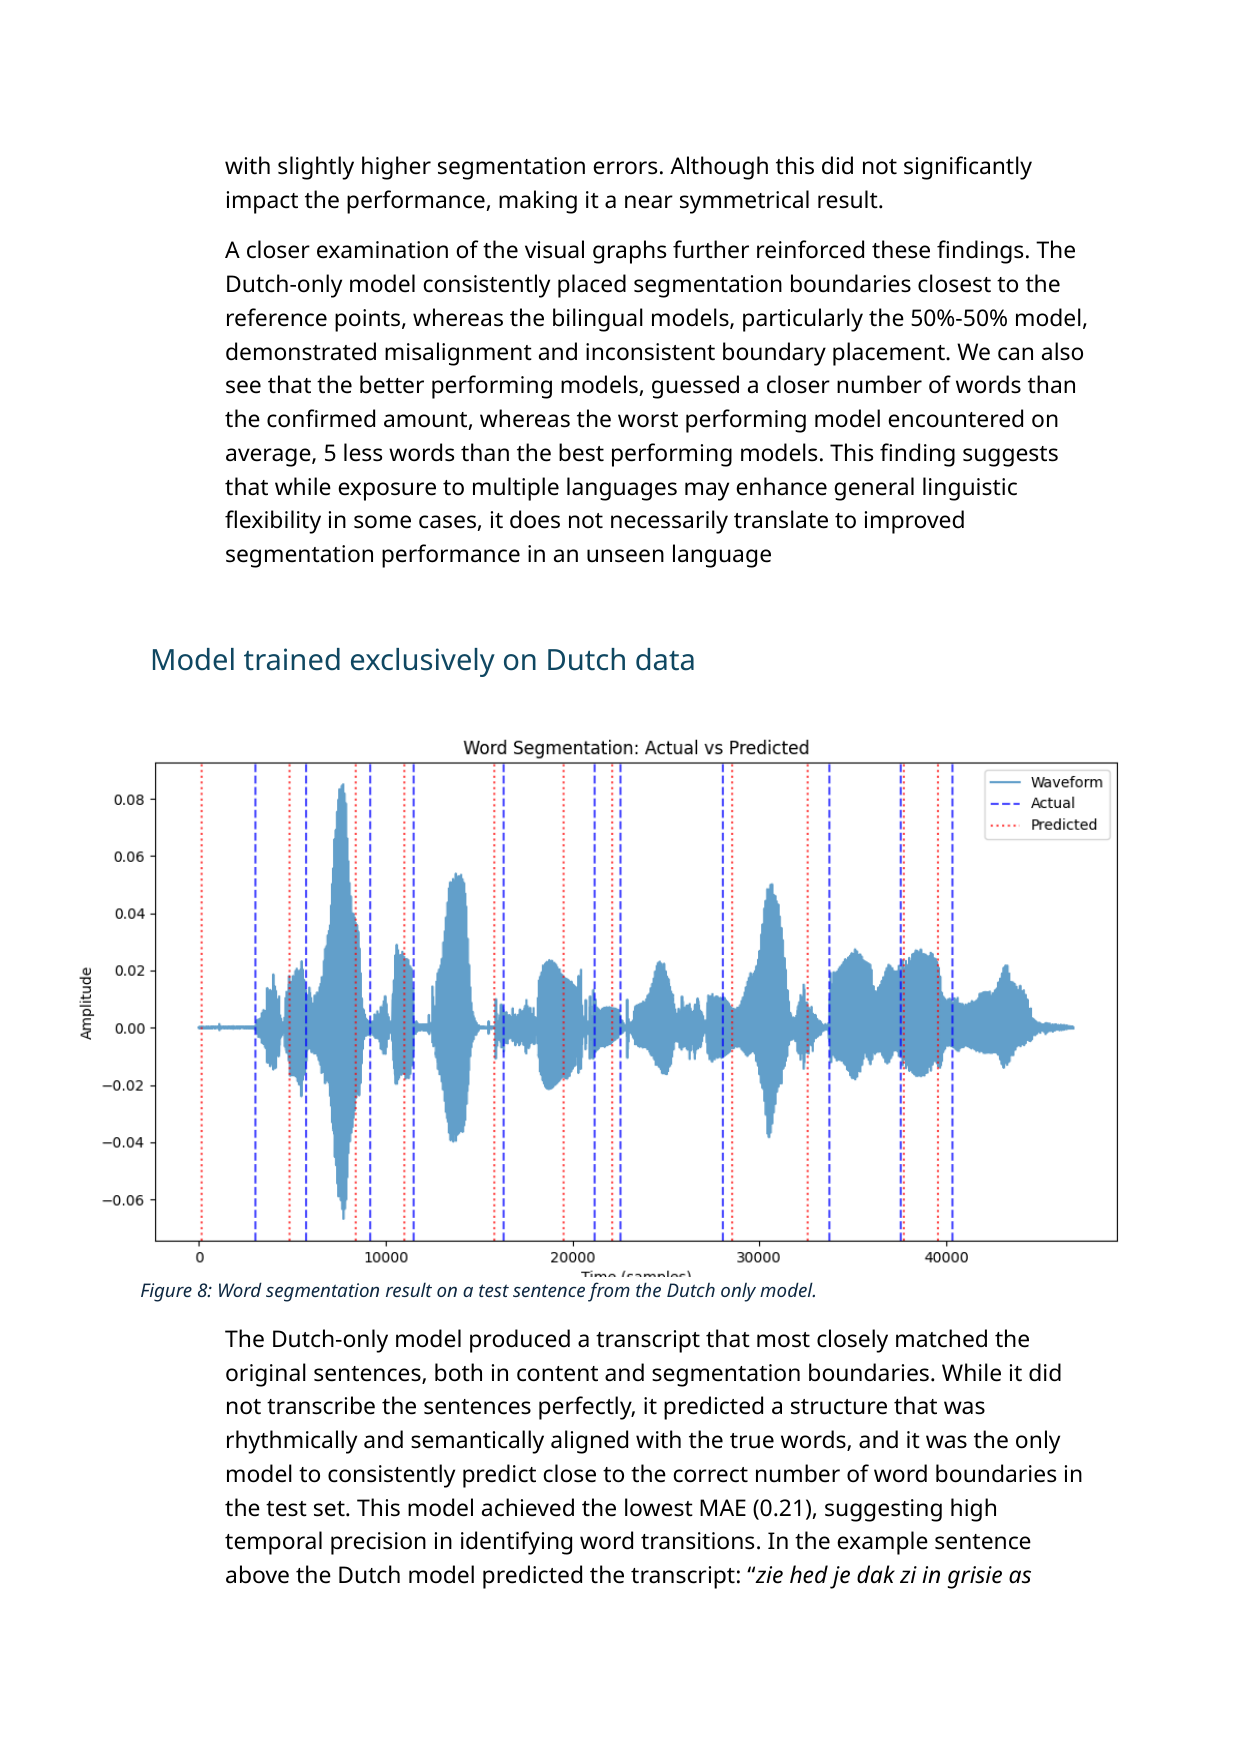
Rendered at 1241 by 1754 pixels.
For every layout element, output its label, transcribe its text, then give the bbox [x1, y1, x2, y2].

subtitle Model trained exclusively on Dutch data [150, 639, 1090, 678]
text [225, 1309, 1090, 1590]
picture [0, 688, 1241, 1309]
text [225, 150, 1090, 215]
text A closer examination of the visual graphs further reinforced these findings. The Dutch-only model consistently placed segmentation boundaries closest to the reference points, whereas the bilingual models, particularly the 50%-50% model, demonstrated misalignment and inconsistent boundary placement. We can also see that the better performing models, guessed a closer number of words than the confirmed amount, whereas the worst performing model encountered on average, 5 less words than the best performing models. This finding suggests that while exposure to multiple languages may enhance general linguistic flexibility in some cases, it does not necessarily translate to improved segmentation performance in an unseen language [225, 234, 1090, 569]
